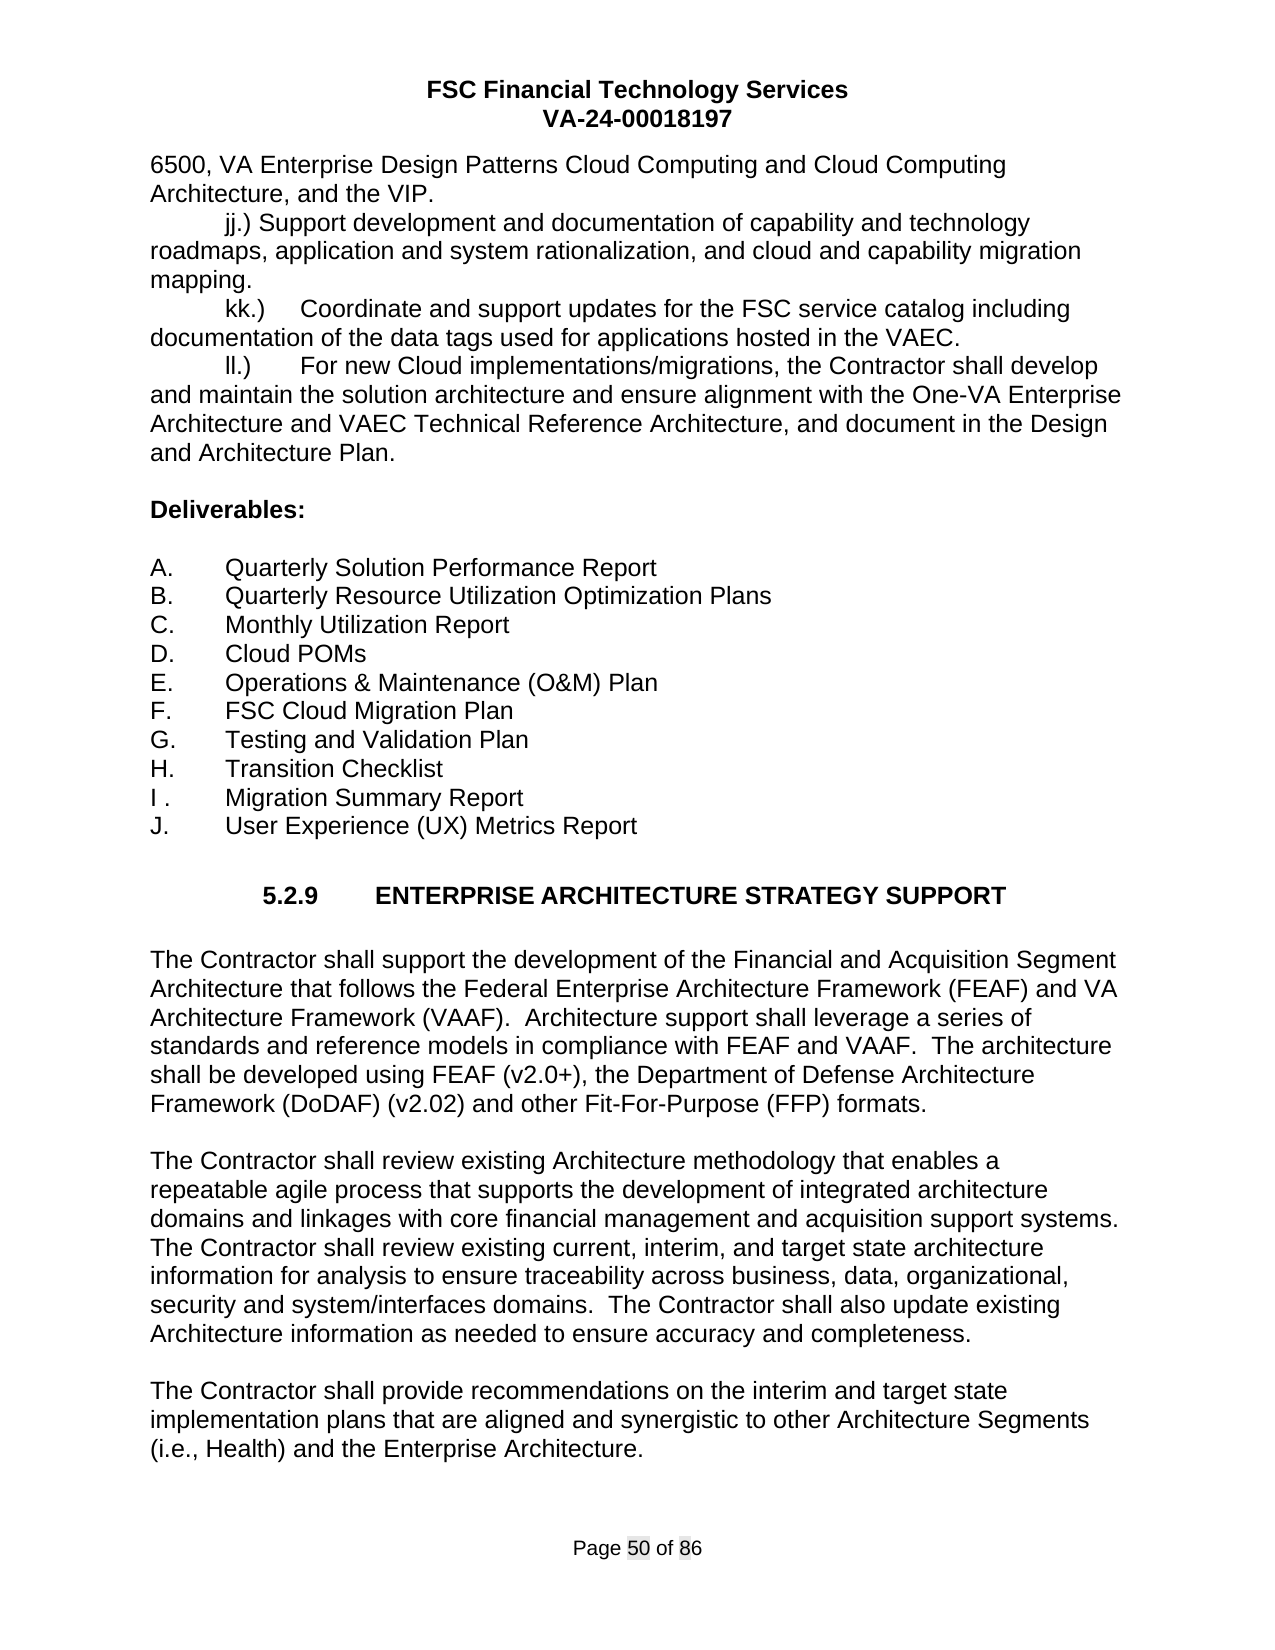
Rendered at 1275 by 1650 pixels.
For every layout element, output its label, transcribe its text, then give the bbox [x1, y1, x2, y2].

text E. Operations & Maintenance (O&M) Plan [150, 667, 1125, 696]
text J. User Experience (UX) Metrics Report [150, 811, 1125, 840]
text ll.) For new Cloud implementations/migrations, the Contractor shall develop and maintain the solution architecture and ensure alignment with the One-VA Enterprise Architecture and VAEC Technical Reference Architecture, and document in the Design and Architecture Plan. [150, 351, 1125, 466]
text I . Migration Summary Report [150, 782, 1125, 811]
text The Contractor shall support the development of the Financial and Acquisition Segment Architecture that follows the Federal Enterprise Architecture Framework (FEAF) and VA Architecture Framework (VAAF). Architecture support shall leverage a series of standards and reference models in compliance with FEAF and VAAF. The architecture shall be developed using FEAF (v2.0+), the Department of Defense Architecture Framework (DoDAF) (v2.02) and other Fit-For-Purpose (FFP) formats. [150, 945, 1125, 1117]
text The Contractor shall provide recommendations on the interim and target state implementation plans that are aligned and synergistic to other Architecture Segments (i.e., Health) and the Enterprise Architecture. [150, 1376, 1125, 1462]
text H. Transition Checklist [150, 754, 1125, 782]
text Deliverables: [150, 495, 1125, 524]
subtitle ENTERPRISE ARCHITECTURE STRATEGY SUPPORT [150, 881, 1125, 910]
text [150, 150, 1125, 207]
text A. Quarterly Solution Performance Report [150, 552, 1125, 581]
text kk.) Coordinate and support updates for the FSC service catalog including documentation of the data tags used for applications hosted in the VAEC. [150, 294, 1125, 351]
text F. FSC Cloud Migration Plan [150, 696, 1125, 725]
text G. Testing and Validation Plan [150, 725, 1125, 754]
text jj.) Support development and documentation of capability and technology roadmaps, application and system rationalization, and cloud and capability migration mapping. [150, 207, 1125, 294]
text B. Quarterly Resource Utilization Optimization Plans [150, 581, 1125, 610]
text C. Monthly Utilization Report [150, 610, 1125, 639]
text D. Cloud POMs [150, 639, 1125, 667]
text The Contractor shall review existing Architecture methodology that enables a repeatable agile process that supports the development of integrated architecture domains and linkages with core financial management and acquisition support systems. The Contractor shall review existing current, interim, and target state architecture information for analysis to ensure traceability across business, data, organizational, security and system/interfaces domains. The Contractor shall also update existing Architecture information as needed to ensure accuracy and completeness. [150, 1146, 1125, 1347]
